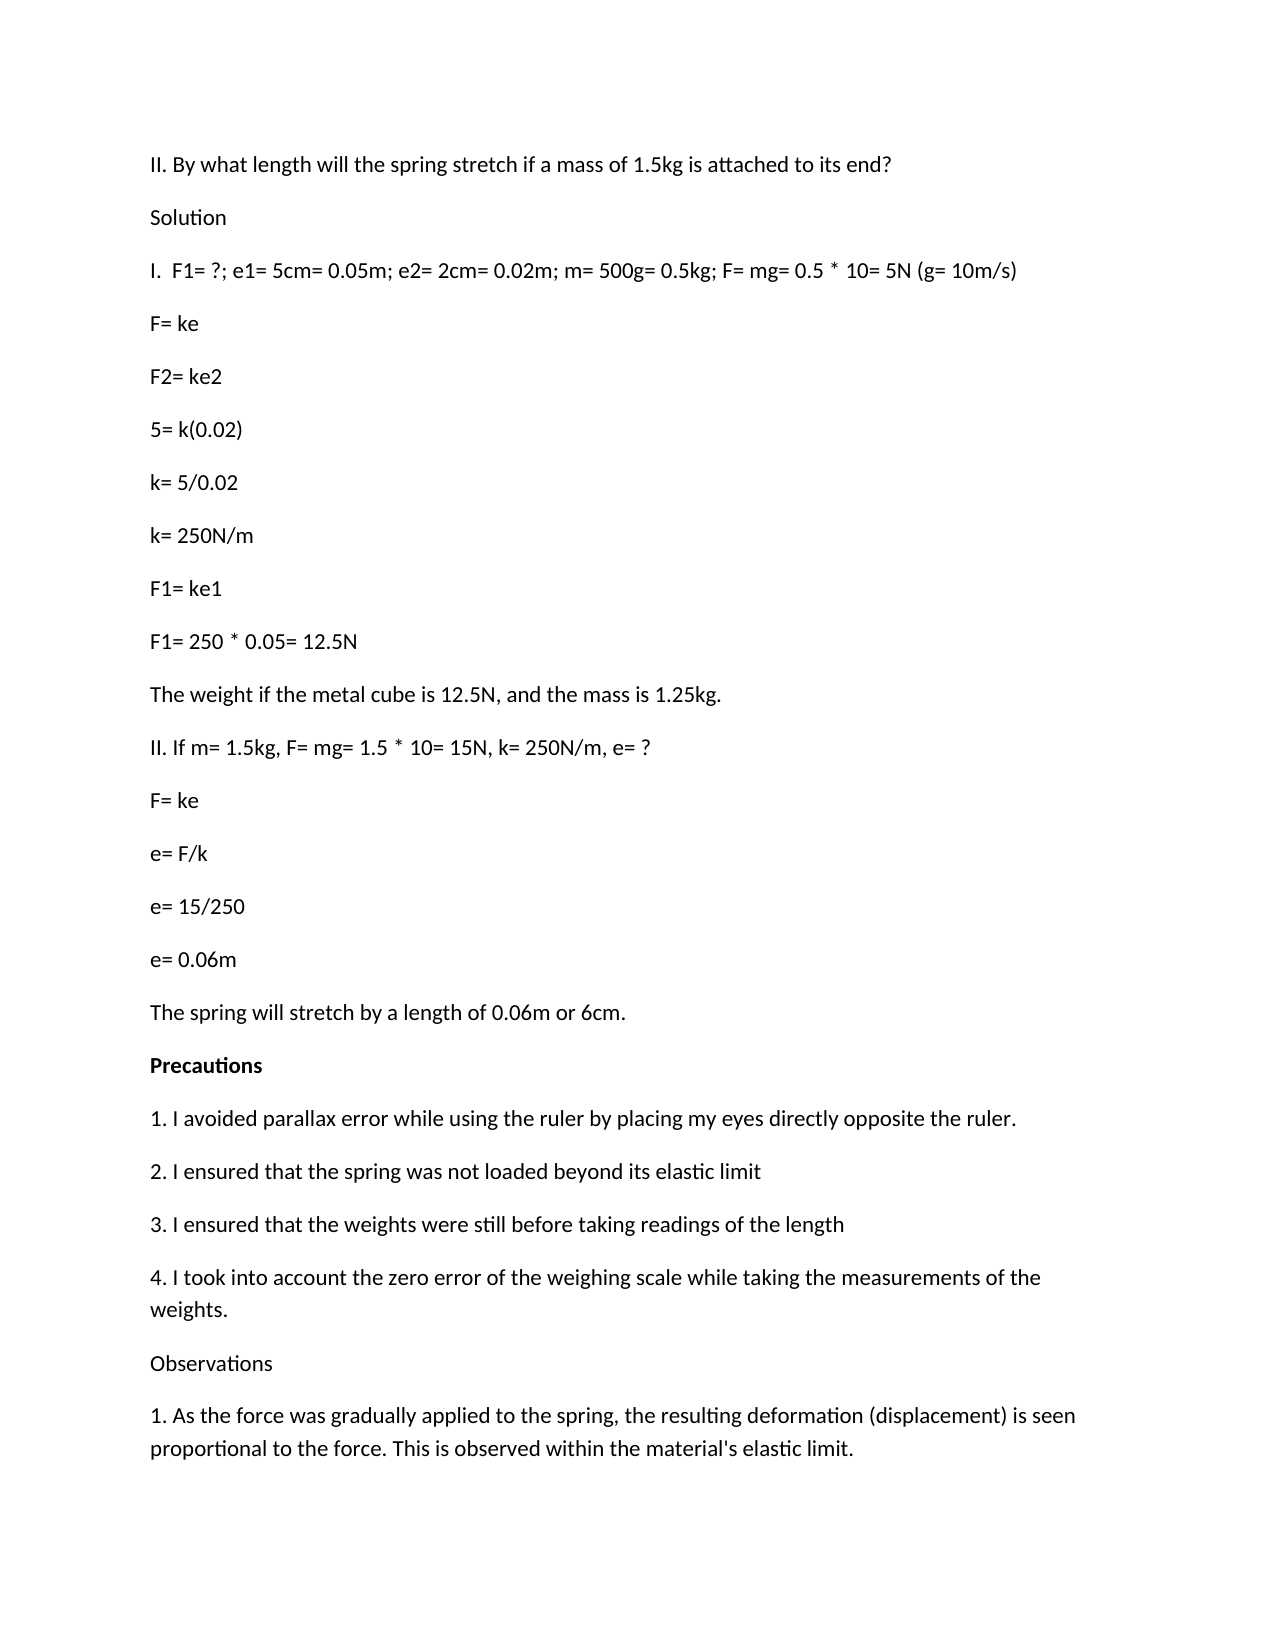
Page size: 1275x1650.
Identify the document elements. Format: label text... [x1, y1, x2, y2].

text I. F1= ?; e1= 5cm= 0.05m; e2= 2cm= 0.02m; m= 500g= 0.5kg; F= mg= 0.5 * 10= 5N (g= 10m/s) [150, 256, 1125, 284]
text The weight if the metal cube is 12.5N, and the mass is 1.25kg. [150, 680, 1125, 708]
text 1. I avoided parallax error while using the ruler by placing my eyes directly opposite the ruler. [150, 1104, 1125, 1132]
text e= F/k [150, 839, 1125, 867]
text F1= 250 * 0.05= 12.5N [150, 627, 1125, 655]
text 4. I took into account the zero error of the weighing scale while taking the measurements of the weights. [150, 1263, 1125, 1324]
text F= ke [150, 309, 1125, 337]
text II. By what length will the spring stretch if a mass of 1.5kg is attached to its end? [150, 150, 1125, 178]
text F2= ke2 [150, 362, 1125, 390]
text F= ke [150, 786, 1125, 814]
text e= 0.06m [150, 945, 1125, 973]
text The spring will stretch by a length of 0.06m or 6cm. [150, 998, 1125, 1026]
text F1= ke1 [150, 574, 1125, 602]
text e= 15/250 [150, 892, 1125, 920]
text Precautions [150, 1051, 1125, 1079]
text 2. I ensured that the spring was not loaded beyond its elastic limit [150, 1157, 1125, 1185]
text k= 5/0.02 [150, 468, 1125, 496]
text 3. I ensured that the weights were still before taking readings of the length [150, 1210, 1125, 1238]
text k= 250N/m [150, 521, 1125, 549]
text Solution [150, 203, 1125, 231]
text Observations [150, 1349, 1125, 1377]
text 1. As the force was gradually applied to the spring, the resulting deformation (displacement) is seen proportional to the force. This is observed within the material's elastic limit. [150, 1402, 1125, 1462]
text 5= k(0.02) [150, 415, 1125, 443]
text II. If m= 1.5kg, F= mg= 1.5 * 10= 15N, k= 250N/m, e= ? [150, 733, 1125, 761]
